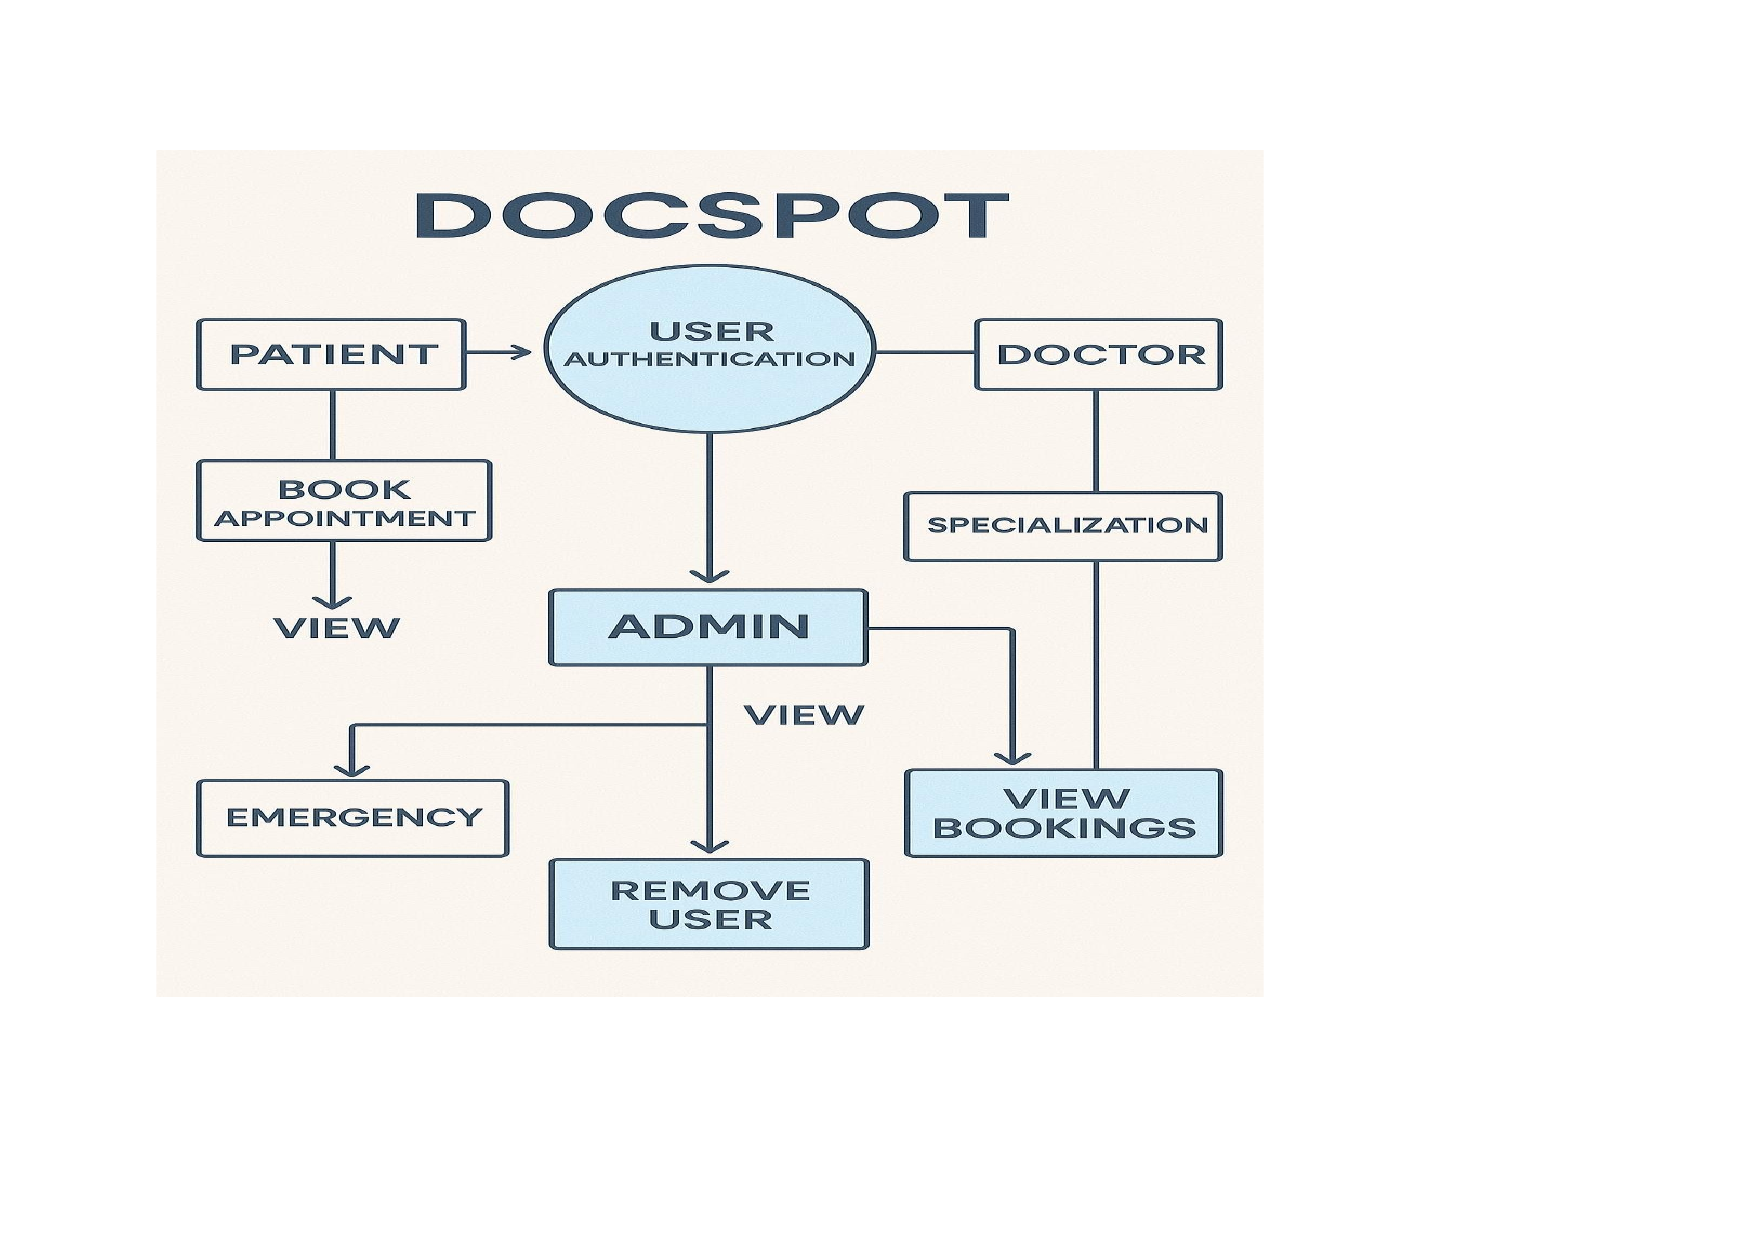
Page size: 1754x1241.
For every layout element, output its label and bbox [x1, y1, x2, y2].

picture [156, 150, 1264, 997]
